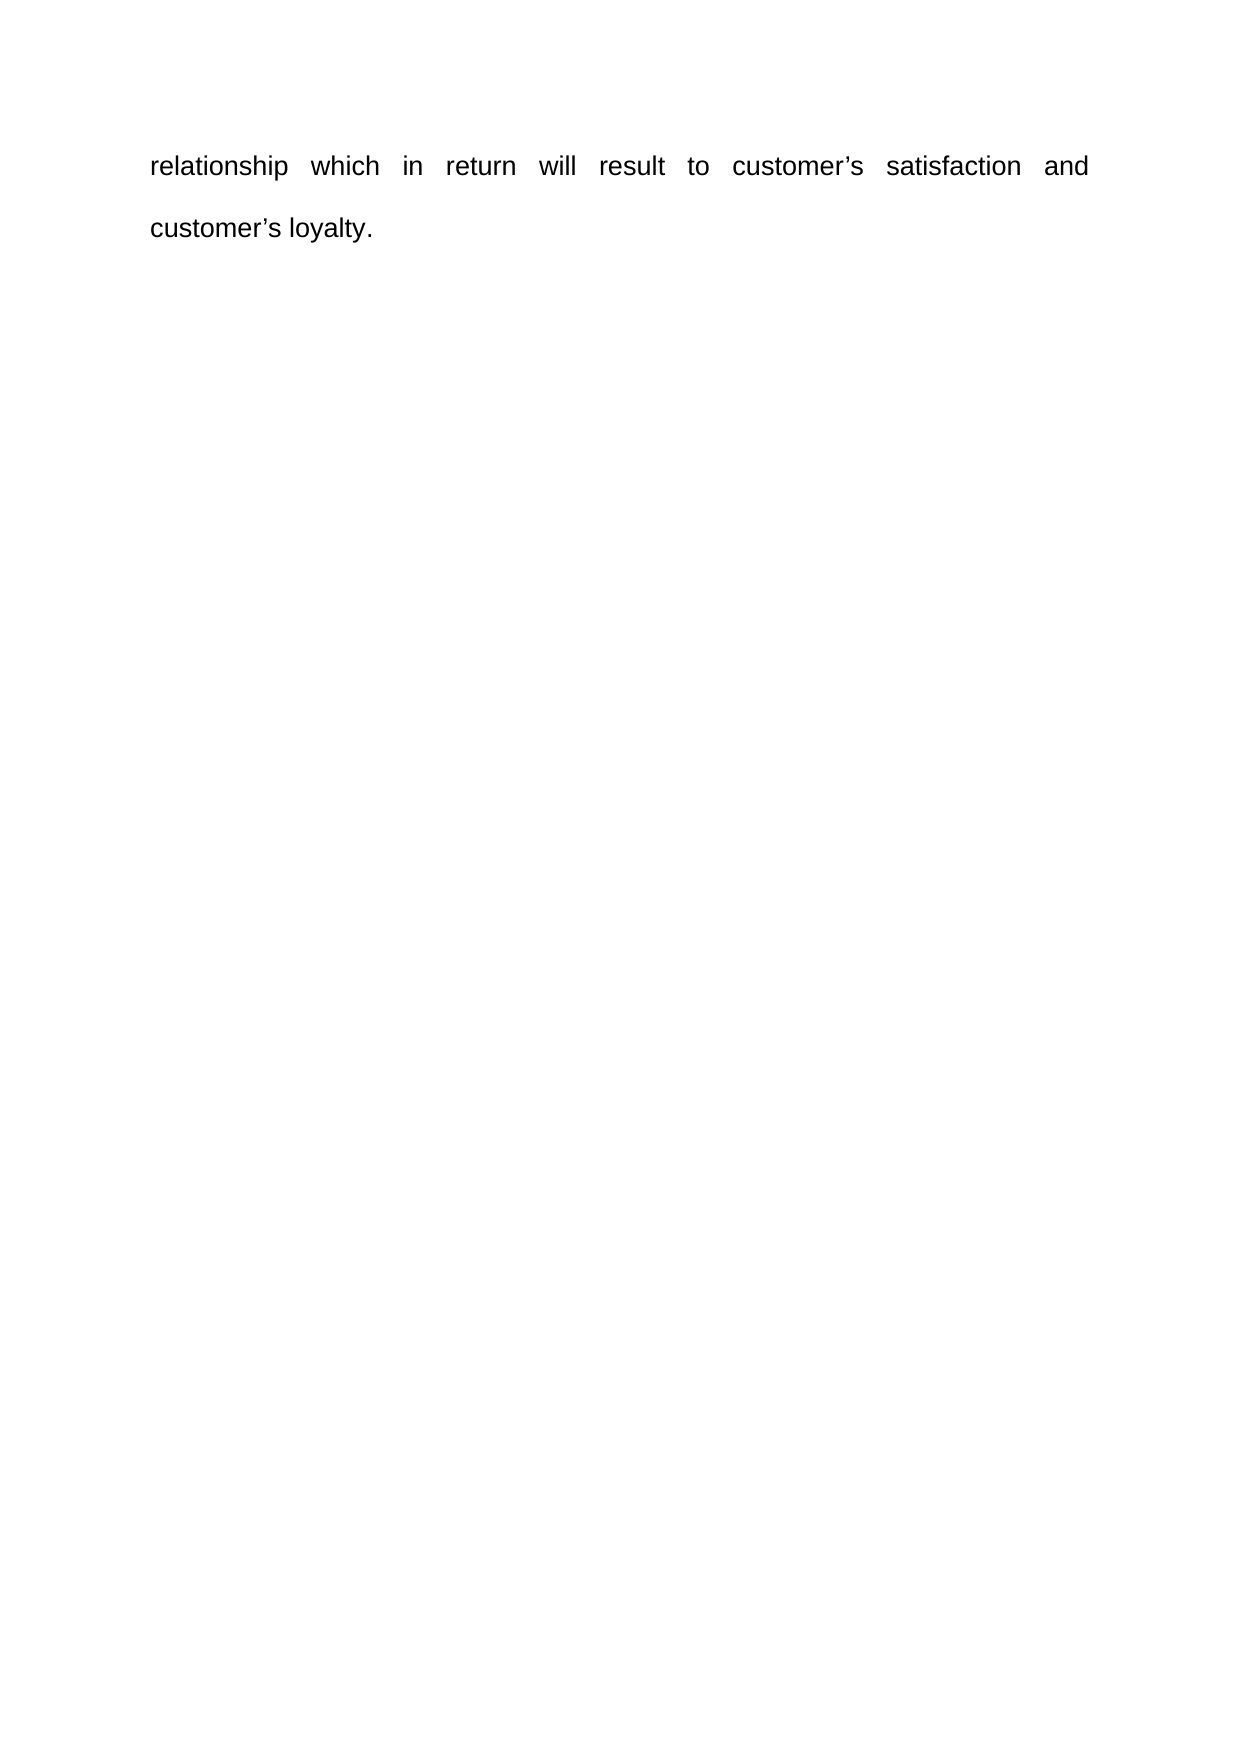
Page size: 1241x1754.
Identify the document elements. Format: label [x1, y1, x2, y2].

text [150, 181, 1090, 244]
